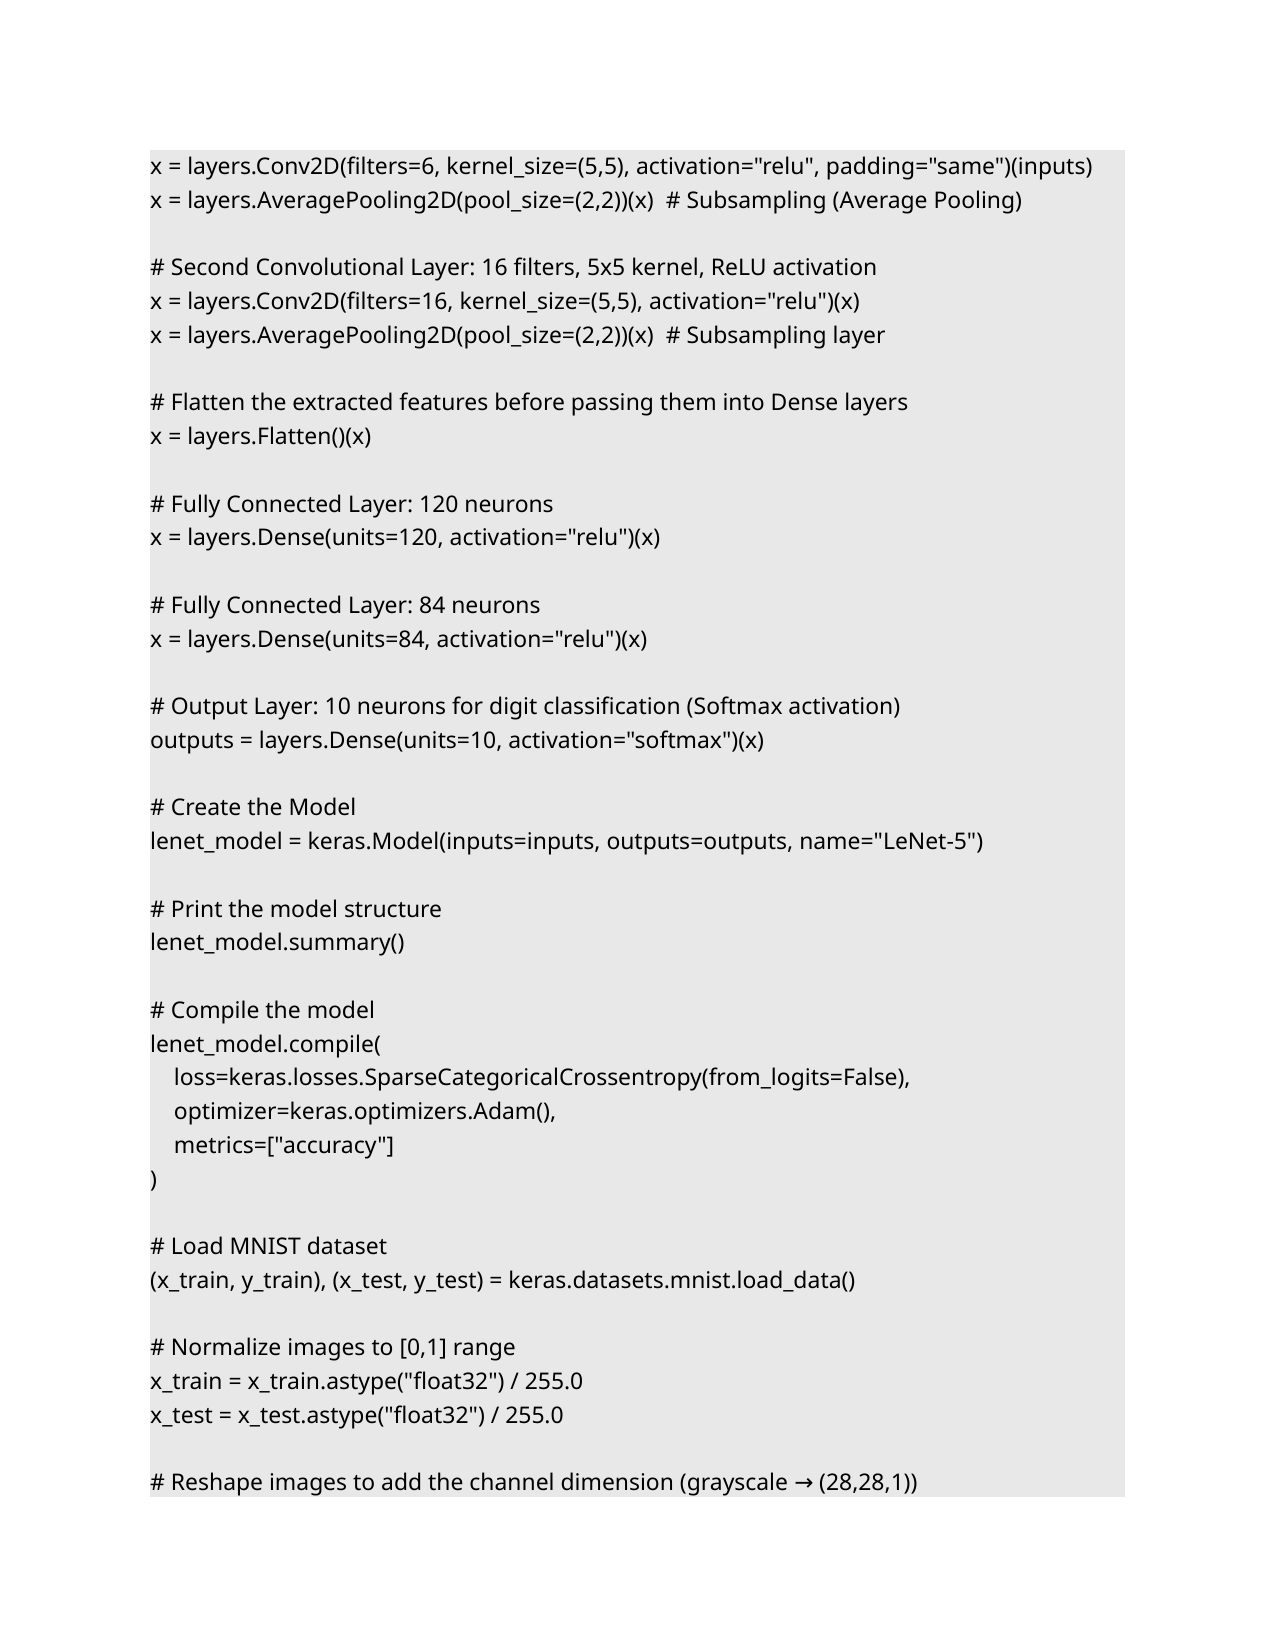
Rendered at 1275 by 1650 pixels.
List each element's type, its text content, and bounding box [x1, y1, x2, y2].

text # Flatten the extracted features before passing them into Dense layers [150, 386, 1125, 417]
text outputs = layers.Dense(units=10, activation="softmax")(x) [150, 724, 1125, 755]
text loss=keras.losses.SparseCategoricalCrossentropy(from_logits=False), [150, 1061, 1125, 1092]
text x = layers.AveragePooling2D(pool_size=(2,2))(x) # Subsampling (Average Pooling) [150, 184, 1125, 215]
text # Create the Model [150, 791, 1125, 822]
text # Normalize images to [0,1] range [150, 1331, 1125, 1362]
text # Compile the model [150, 994, 1125, 1025]
text lenet_model.summary() [150, 926, 1125, 957]
text x_test = x_test.astype("float32") / 255.0 [150, 1399, 1125, 1430]
text lenet_model.compile( [150, 1027, 1125, 1059]
text # Print the model structure [150, 892, 1125, 924]
text # Fully Connected Layer: 84 neurons [150, 589, 1125, 620]
text # Output Layer: 10 neurons for digit classification (Softmax activation) [150, 690, 1125, 721]
text x = layers.Dense(units=120, activation="relu")(x) [150, 521, 1125, 552]
text x = layers.Conv2D(filters=6, kernel_size=(5,5), activation="relu", padding="same")(inputs) [150, 150, 1125, 181]
text x = layers.Dense(units=84, activation="relu")(x) [150, 622, 1125, 654]
text lenet_model = keras.Model(inputs=inputs, outputs=outputs, name="LeNet-5") [150, 825, 1125, 856]
text # Second Convolutional Layer: 16 filters, 5x5 kernel, ReLU activation [150, 251, 1125, 282]
text x = layers.AveragePooling2D(pool_size=(2,2))(x) # Subsampling layer [150, 319, 1125, 350]
text # Reshape images to add the channel dimension (grayscale → (28,28,1)) [150, 1466, 1125, 1497]
text ) [150, 1162, 1125, 1194]
text metrics=["accuracy"] [150, 1129, 1125, 1160]
text (x_train, y_train), (x_test, y_test) = keras.datasets.mnist.load_data() [150, 1264, 1125, 1295]
text # Load MNIST dataset [150, 1230, 1125, 1261]
text x = layers.Flatten()(x) [150, 420, 1125, 451]
text optimizer=keras.optimizers.Adam(), [150, 1095, 1125, 1126]
text # Fully Connected Layer: 120 neurons [150, 487, 1125, 519]
text x_train = x_train.astype("float32") / 255.0 [150, 1365, 1125, 1396]
text x = layers.Conv2D(filters=16, kernel_size=(5,5), activation="relu")(x) [150, 285, 1125, 316]
